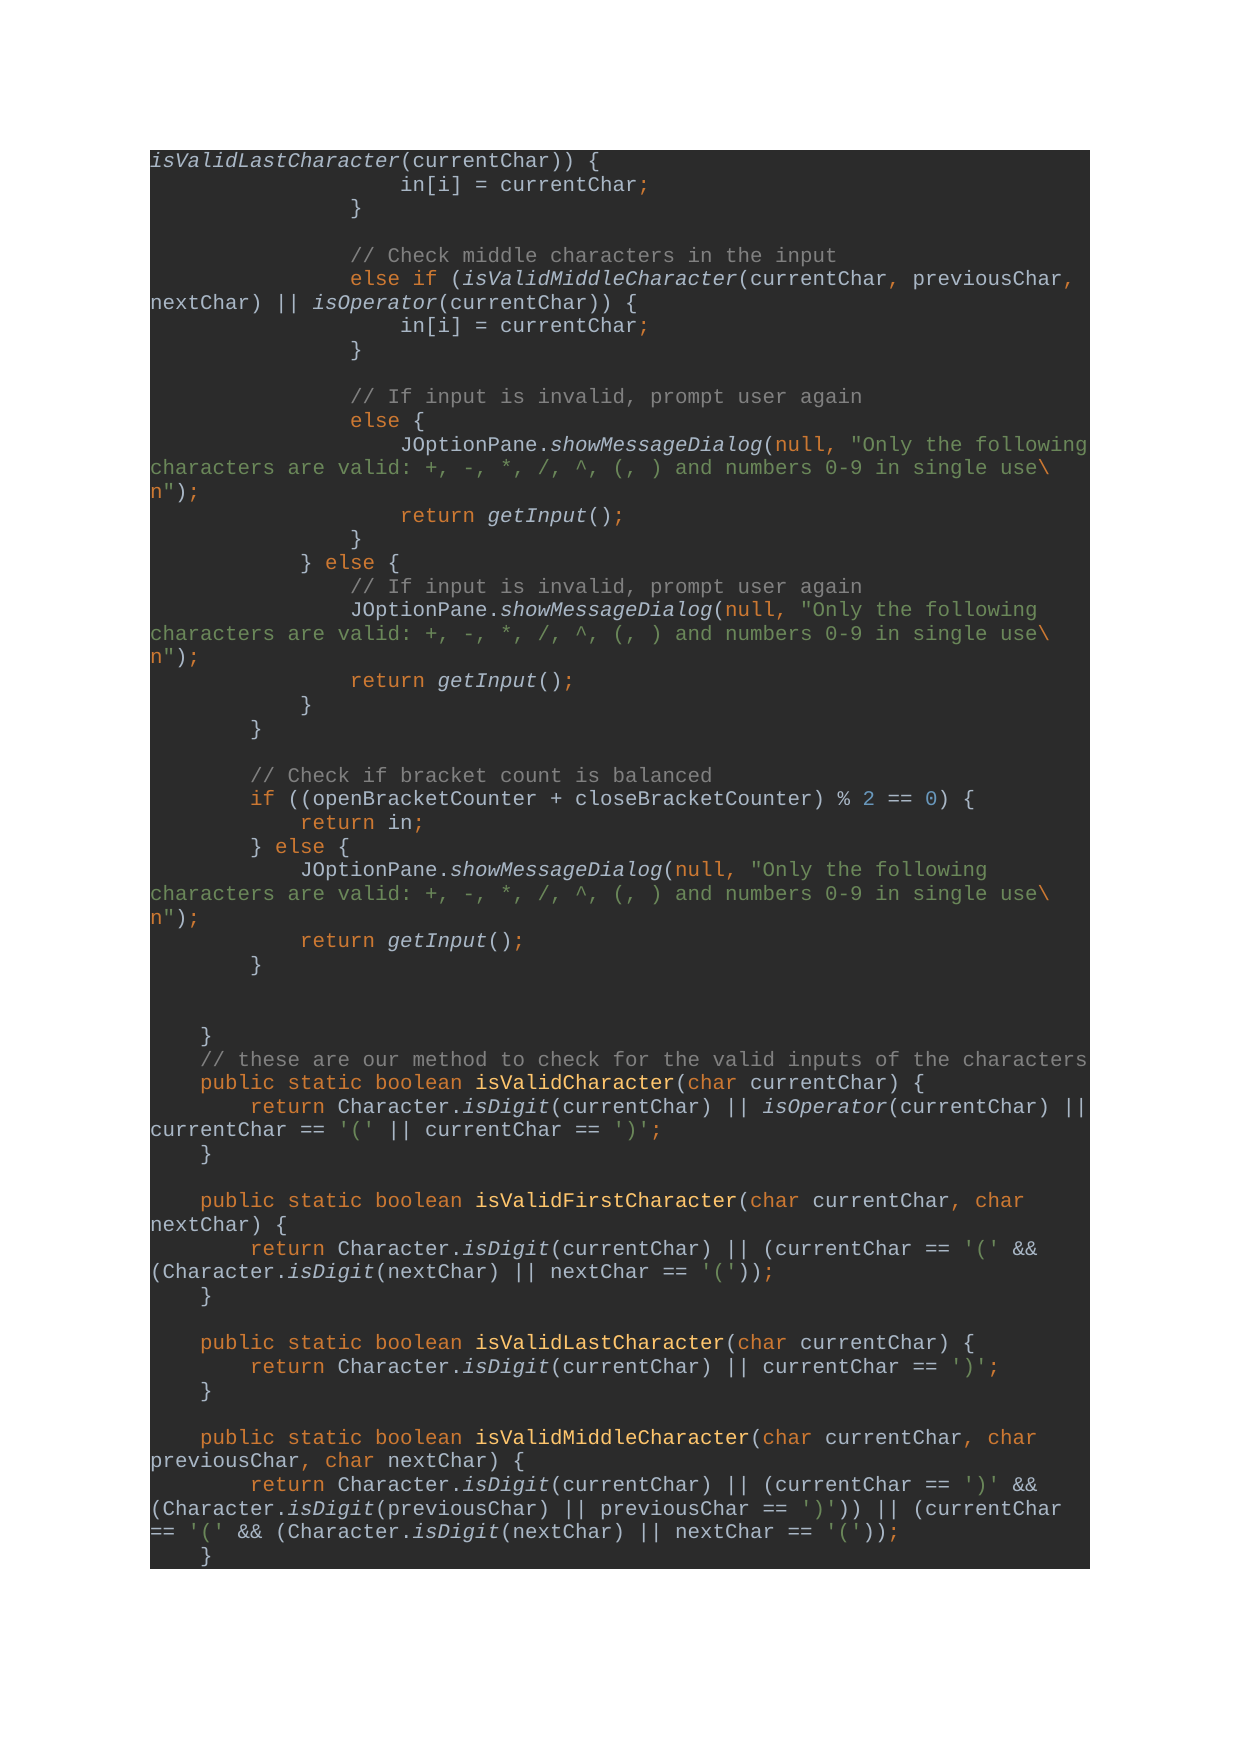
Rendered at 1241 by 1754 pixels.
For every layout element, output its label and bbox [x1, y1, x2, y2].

text [150, 150, 1090, 1569]
